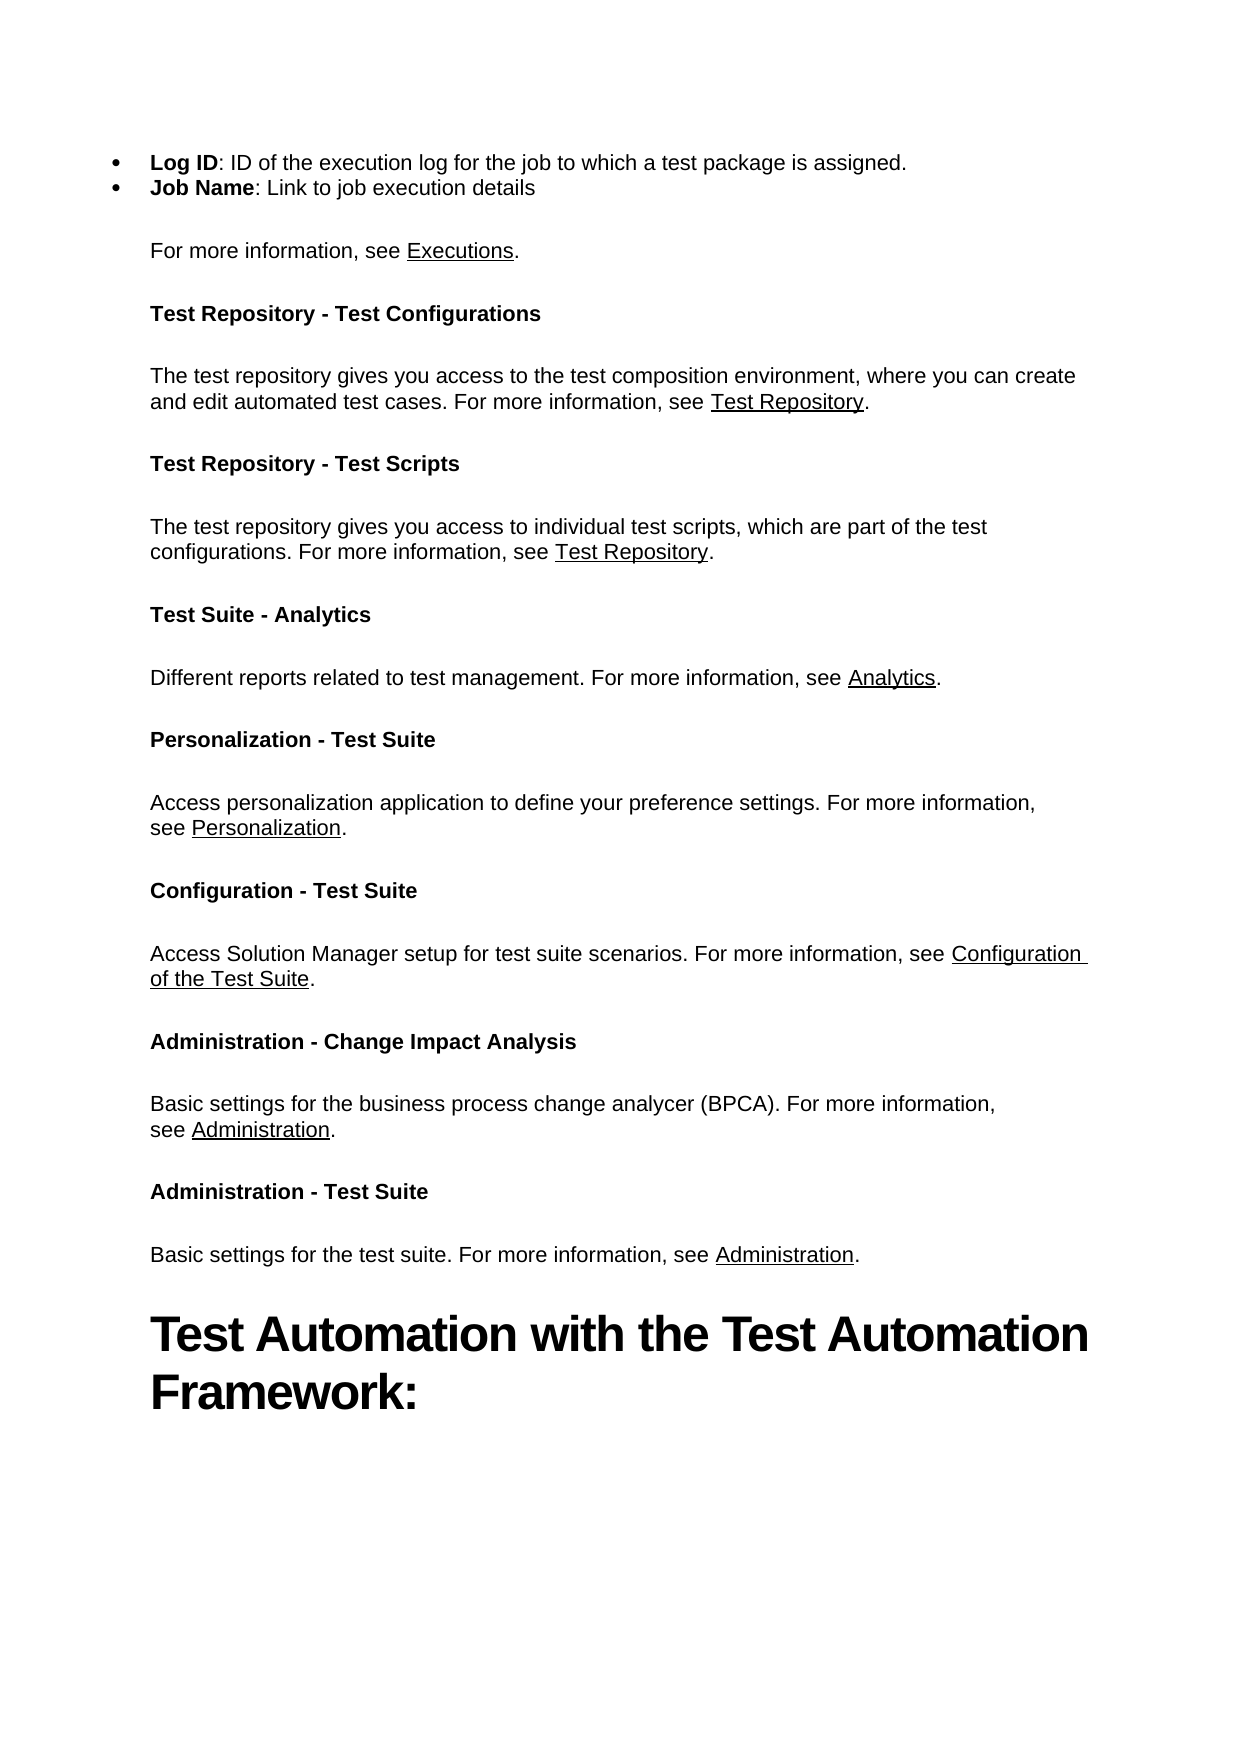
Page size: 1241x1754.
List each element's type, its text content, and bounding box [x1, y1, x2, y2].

text Configuration - Test Suite [150, 878, 1090, 903]
text Test Suite - Analytics [150, 602, 1090, 627]
text For more information, see Executions. [150, 238, 1090, 263]
text Administration - Test Suite [150, 1179, 1090, 1204]
text Personalization - Test Suite [150, 727, 1090, 752]
text Basic settings for the test suite. For more information, see Administration. [150, 1242, 1090, 1267]
text Basic settings for the business process change analycer (BPCA). For more information, see Administration. [150, 1091, 1090, 1142]
text The test repository gives you access to individual test scripts, which are part of the test configurations. For more information, see Test Repository. [150, 514, 1090, 564]
list Log ID: ID of the execution log for the job to which a test package is assigned. [112, 150, 1090, 175]
text Test Repository - Test Scripts [150, 451, 1090, 476]
text Access Solution Manager setup for test suite scenarios. For more information, see Configuration of the Test Suite. [150, 941, 1090, 991]
text The test repository gives you access to the test composition environment, where you can create and edit automated test cases. For more information, see Test Repository. [150, 363, 1090, 414]
text Administration - Change Impact Analysis [150, 1028, 1090, 1054]
text Access personalization application to define your preference settings. For more information, see Personalization. [150, 790, 1090, 840]
list Job Name: Link to job execution details [112, 175, 1090, 200]
text Test Repository - Test Configurations [150, 301, 1090, 326]
subtitle Test Automation with the Test Automation Framework: [150, 1304, 1090, 1419]
text Different reports related to test management. For more information, see Analytics. [150, 664, 1090, 690]
